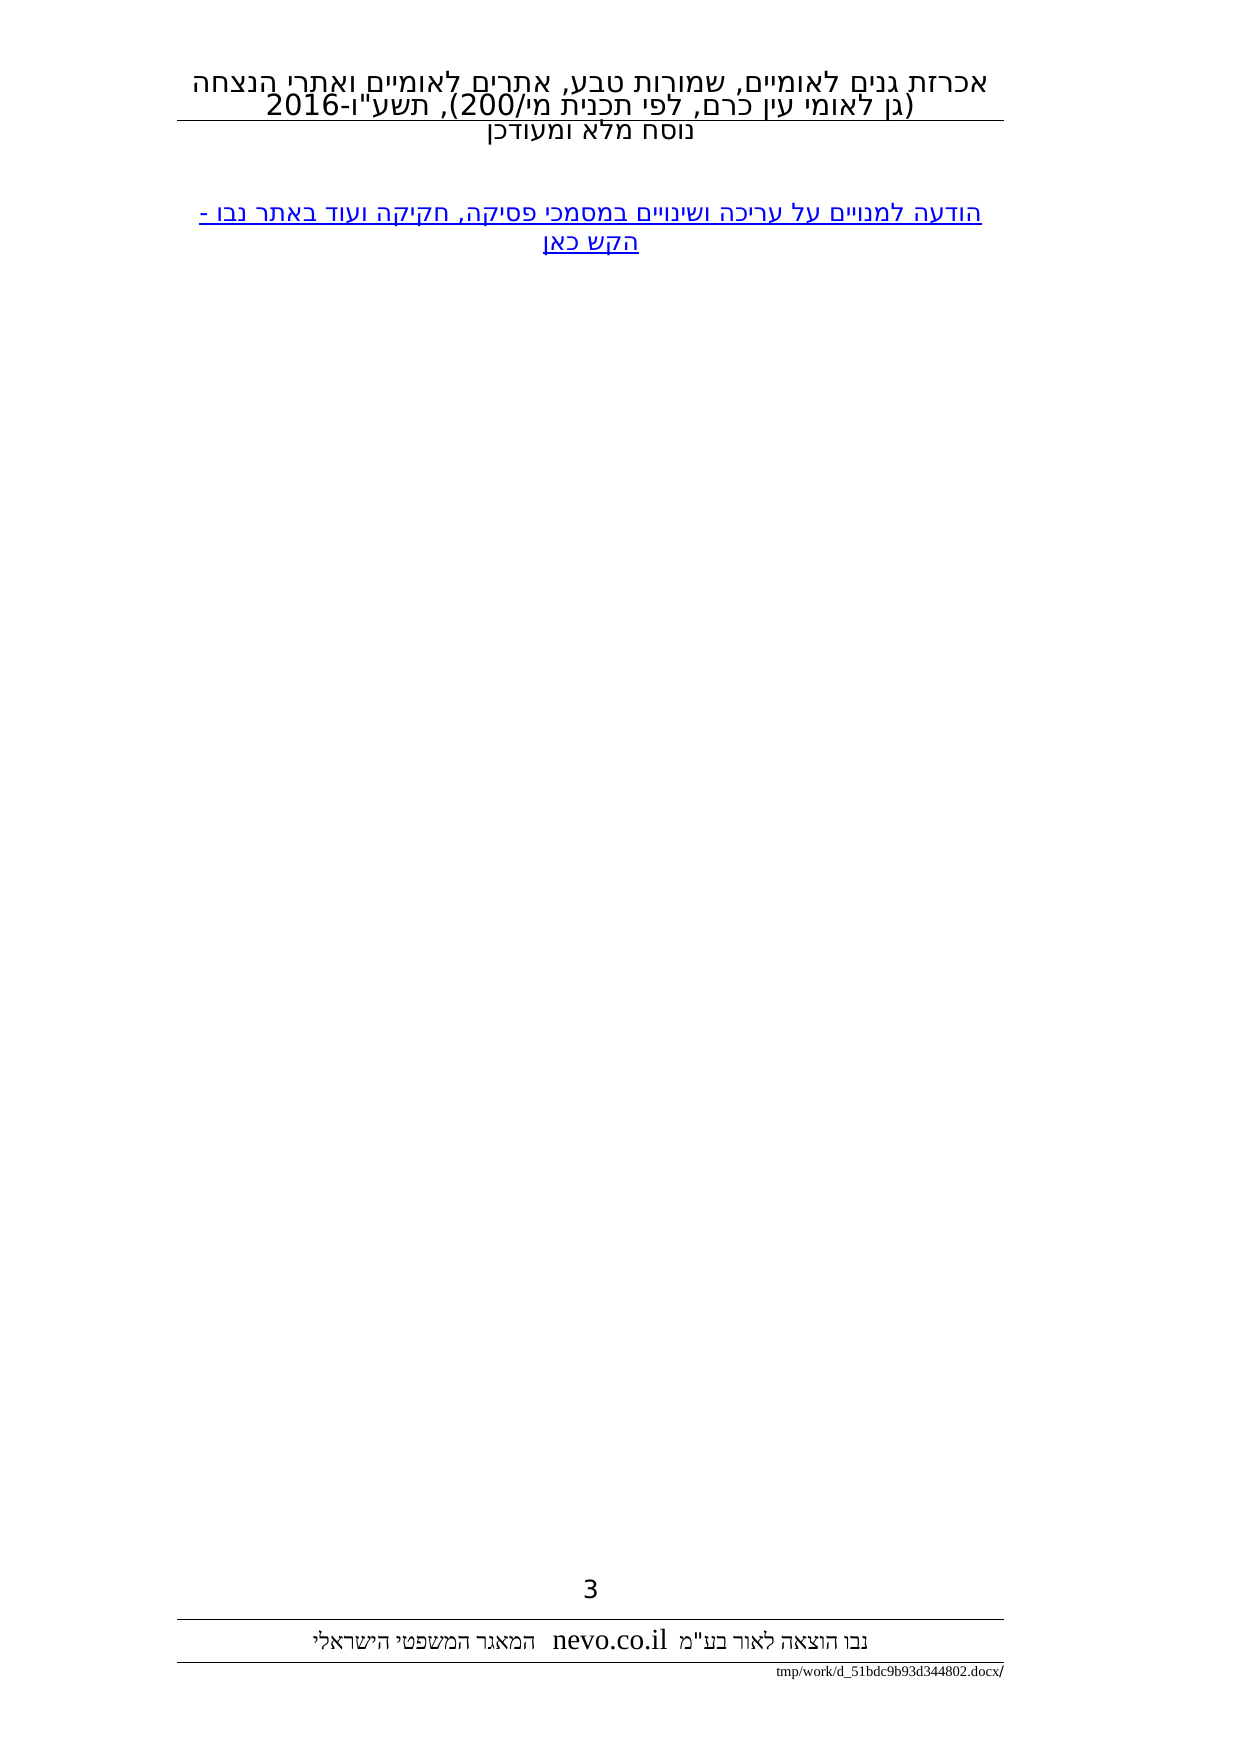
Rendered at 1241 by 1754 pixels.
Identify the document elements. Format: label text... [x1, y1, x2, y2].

text הודעה למנויים על עריכה ושינויים במסמכי פסיקה, חקיקה ועוד באתר נבו - הקש כאן [177, 198, 1004, 256]
